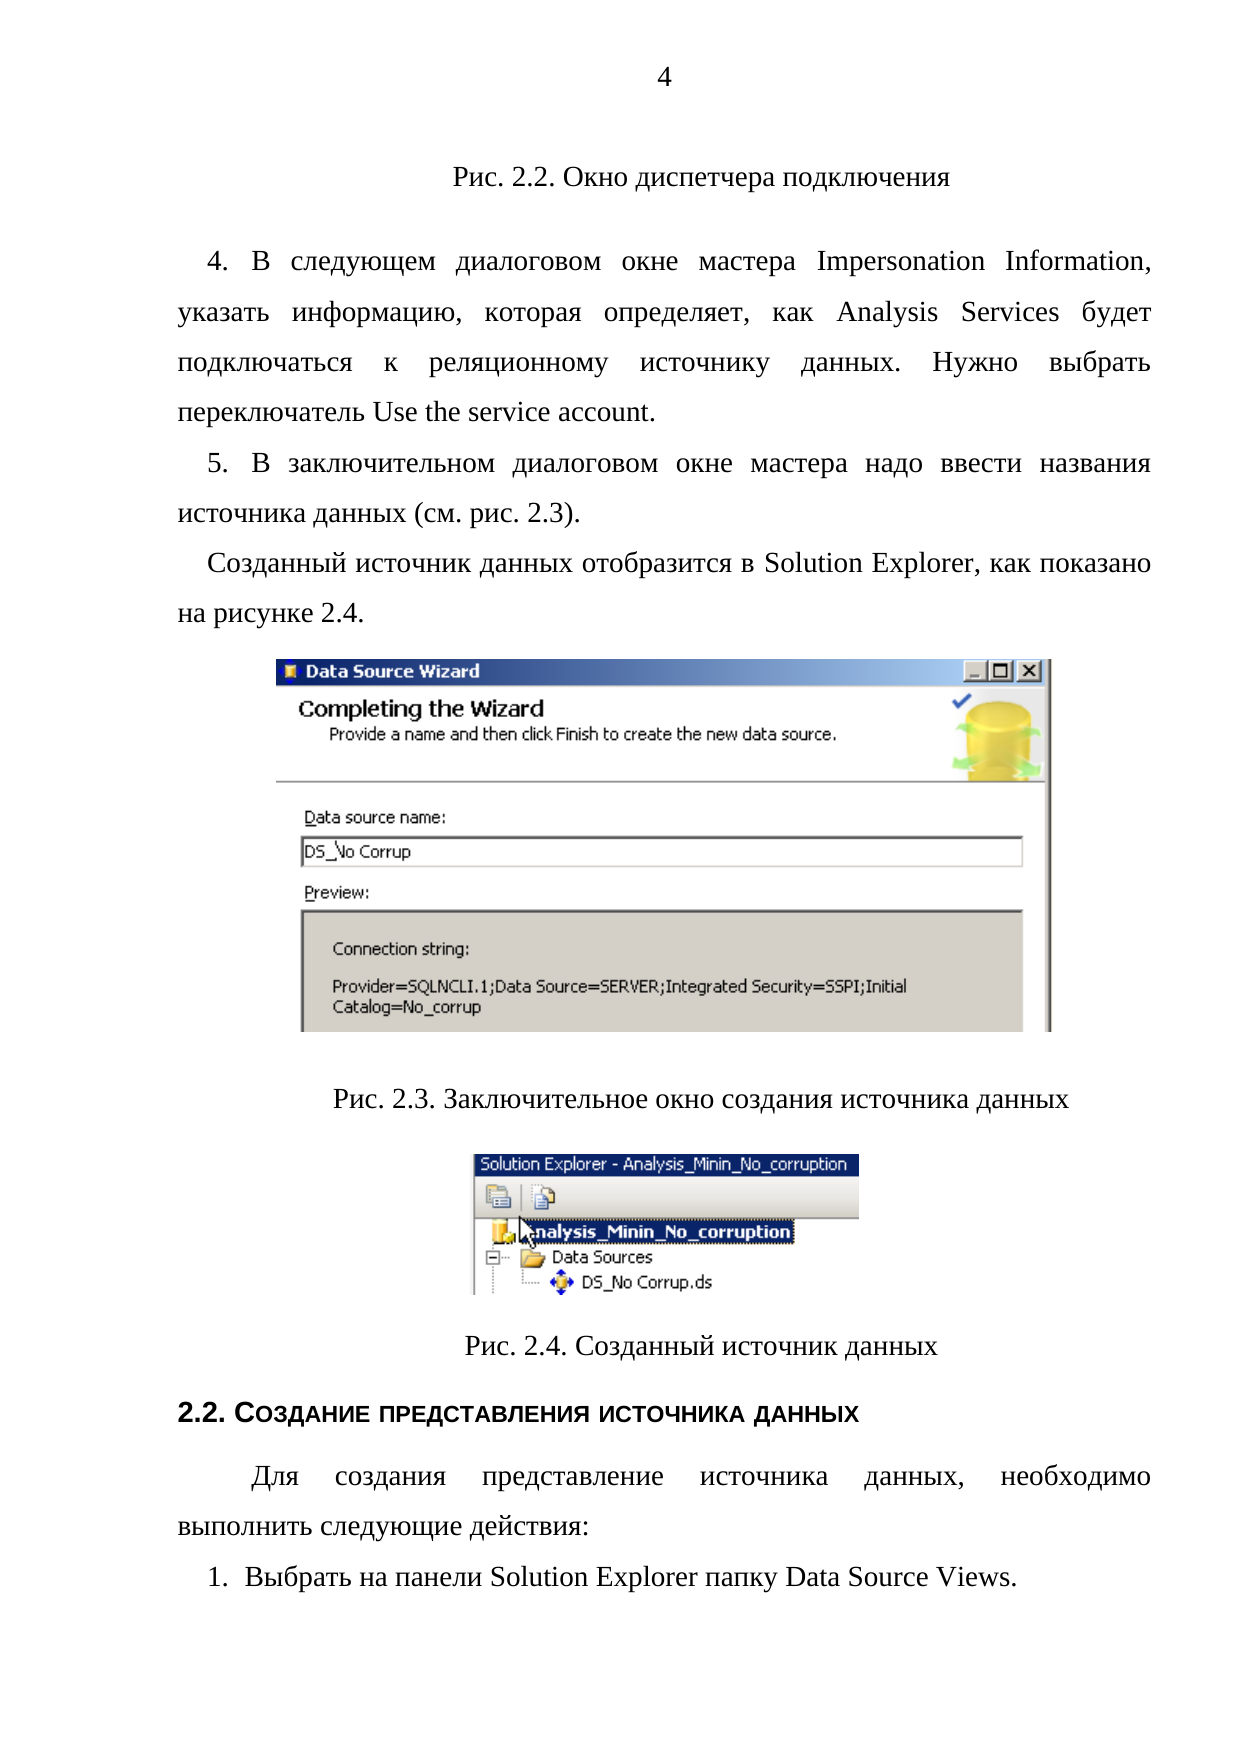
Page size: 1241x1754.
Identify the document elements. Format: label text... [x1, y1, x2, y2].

text Рис. 2.3. Заключительное окно создания источника данных [177, 1082, 1152, 1115]
list В заключительном диалоговом окне мастера надо ввести названия источника данных (см. рис. 2.3). [177, 445, 1152, 528]
text Рис. 2.2. Окно диспетчера подключения [177, 159, 1152, 193]
list В следующем диалоговом окне мастера Impersonation Information, указать информацию, которая определяет, как Analysis Services будет подключаться к реляционному источнику данных. Нужно выбрать переключатель Use the service account. [177, 243, 1152, 428]
text Созданный источник данных отобразится в Solution Explorer, как показано на рисунке 2.4. [177, 545, 1152, 629]
list Выбрать на панели Solution Explorer папку Data Source Views. [207, 1559, 1152, 1592]
text Рис. 2.4. Созданный источник данных [177, 1328, 1152, 1362]
text 2.2. Создание представления источника данных [177, 1395, 1152, 1429]
picture [469, 1154, 859, 1295]
text Для создания представление источника данных, необходимо выполнить следующие действия: [177, 1458, 1152, 1542]
picture [276, 659, 1053, 1032]
